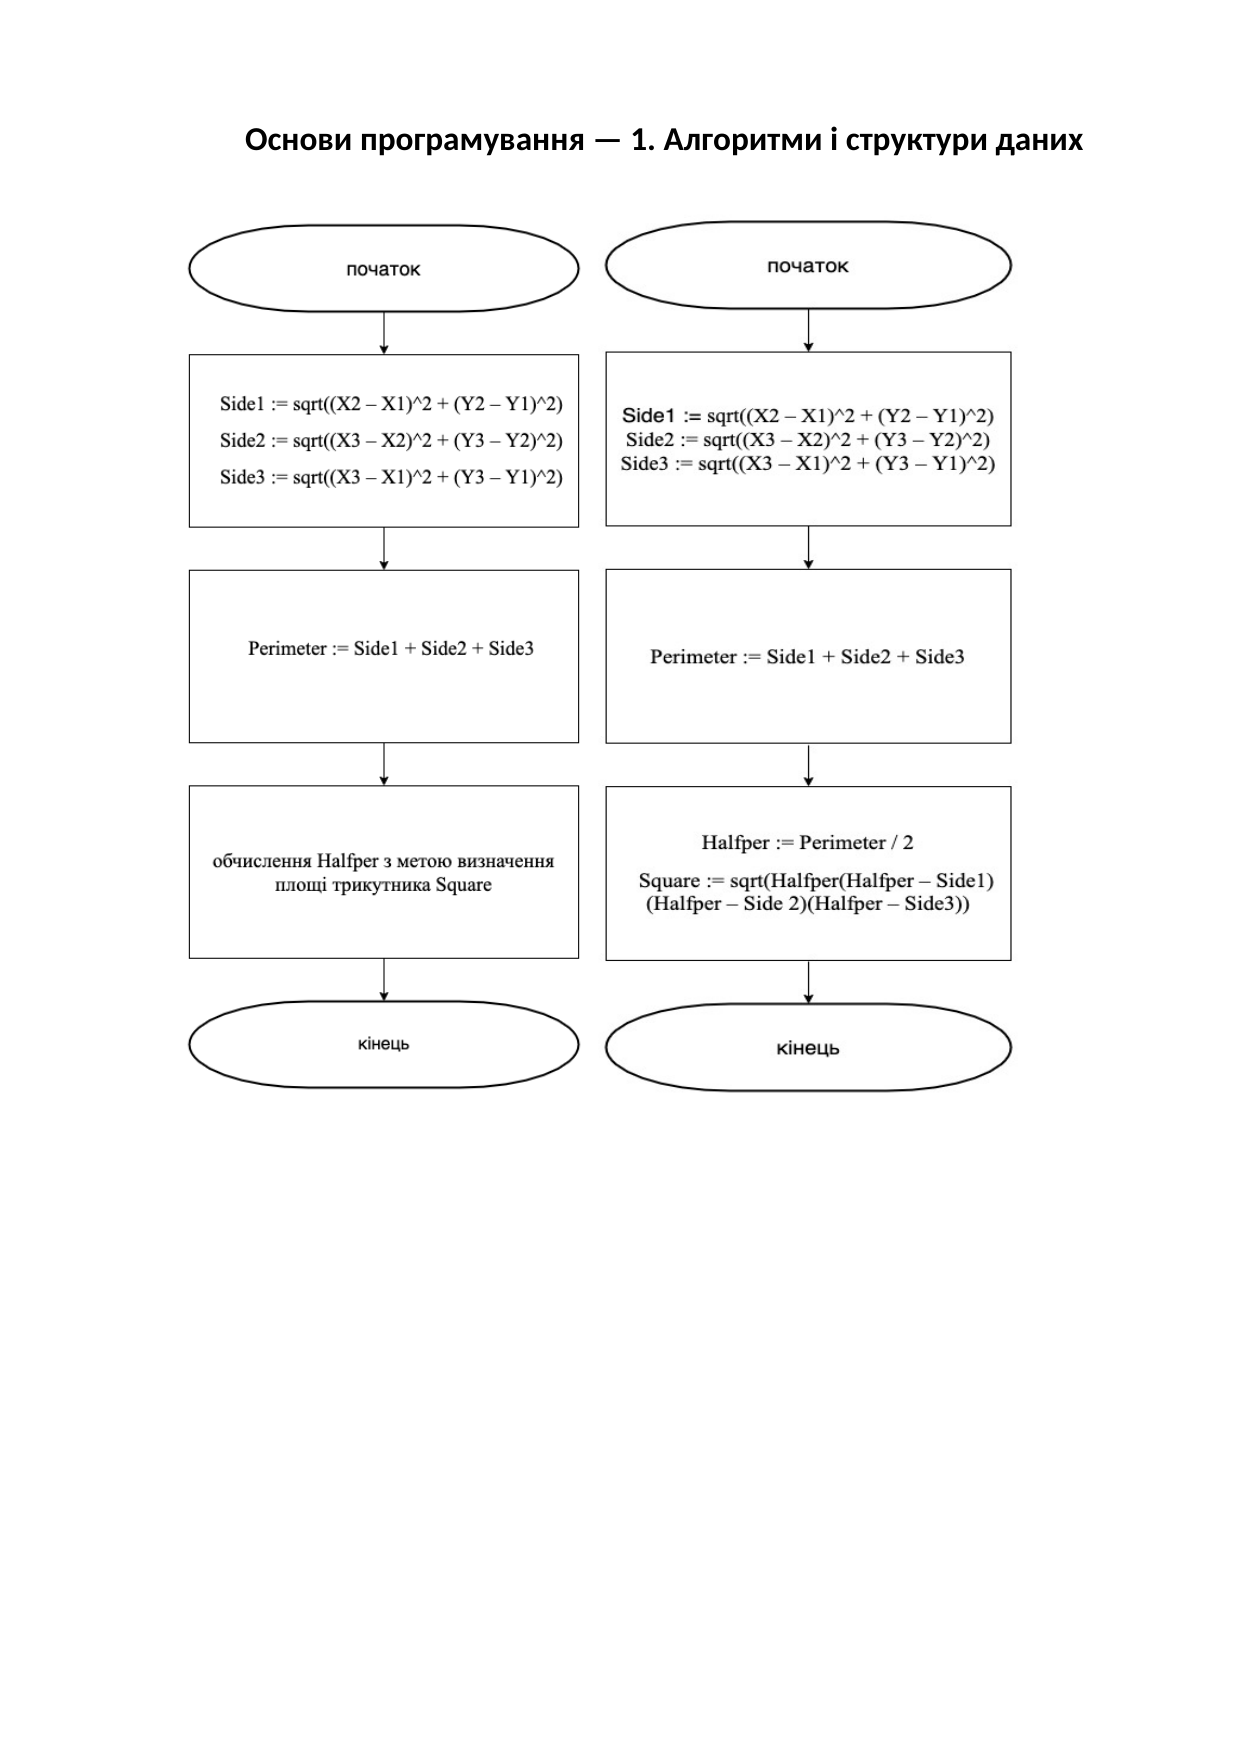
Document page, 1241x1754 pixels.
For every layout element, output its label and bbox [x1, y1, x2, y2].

picture [177, 206, 1020, 1099]
